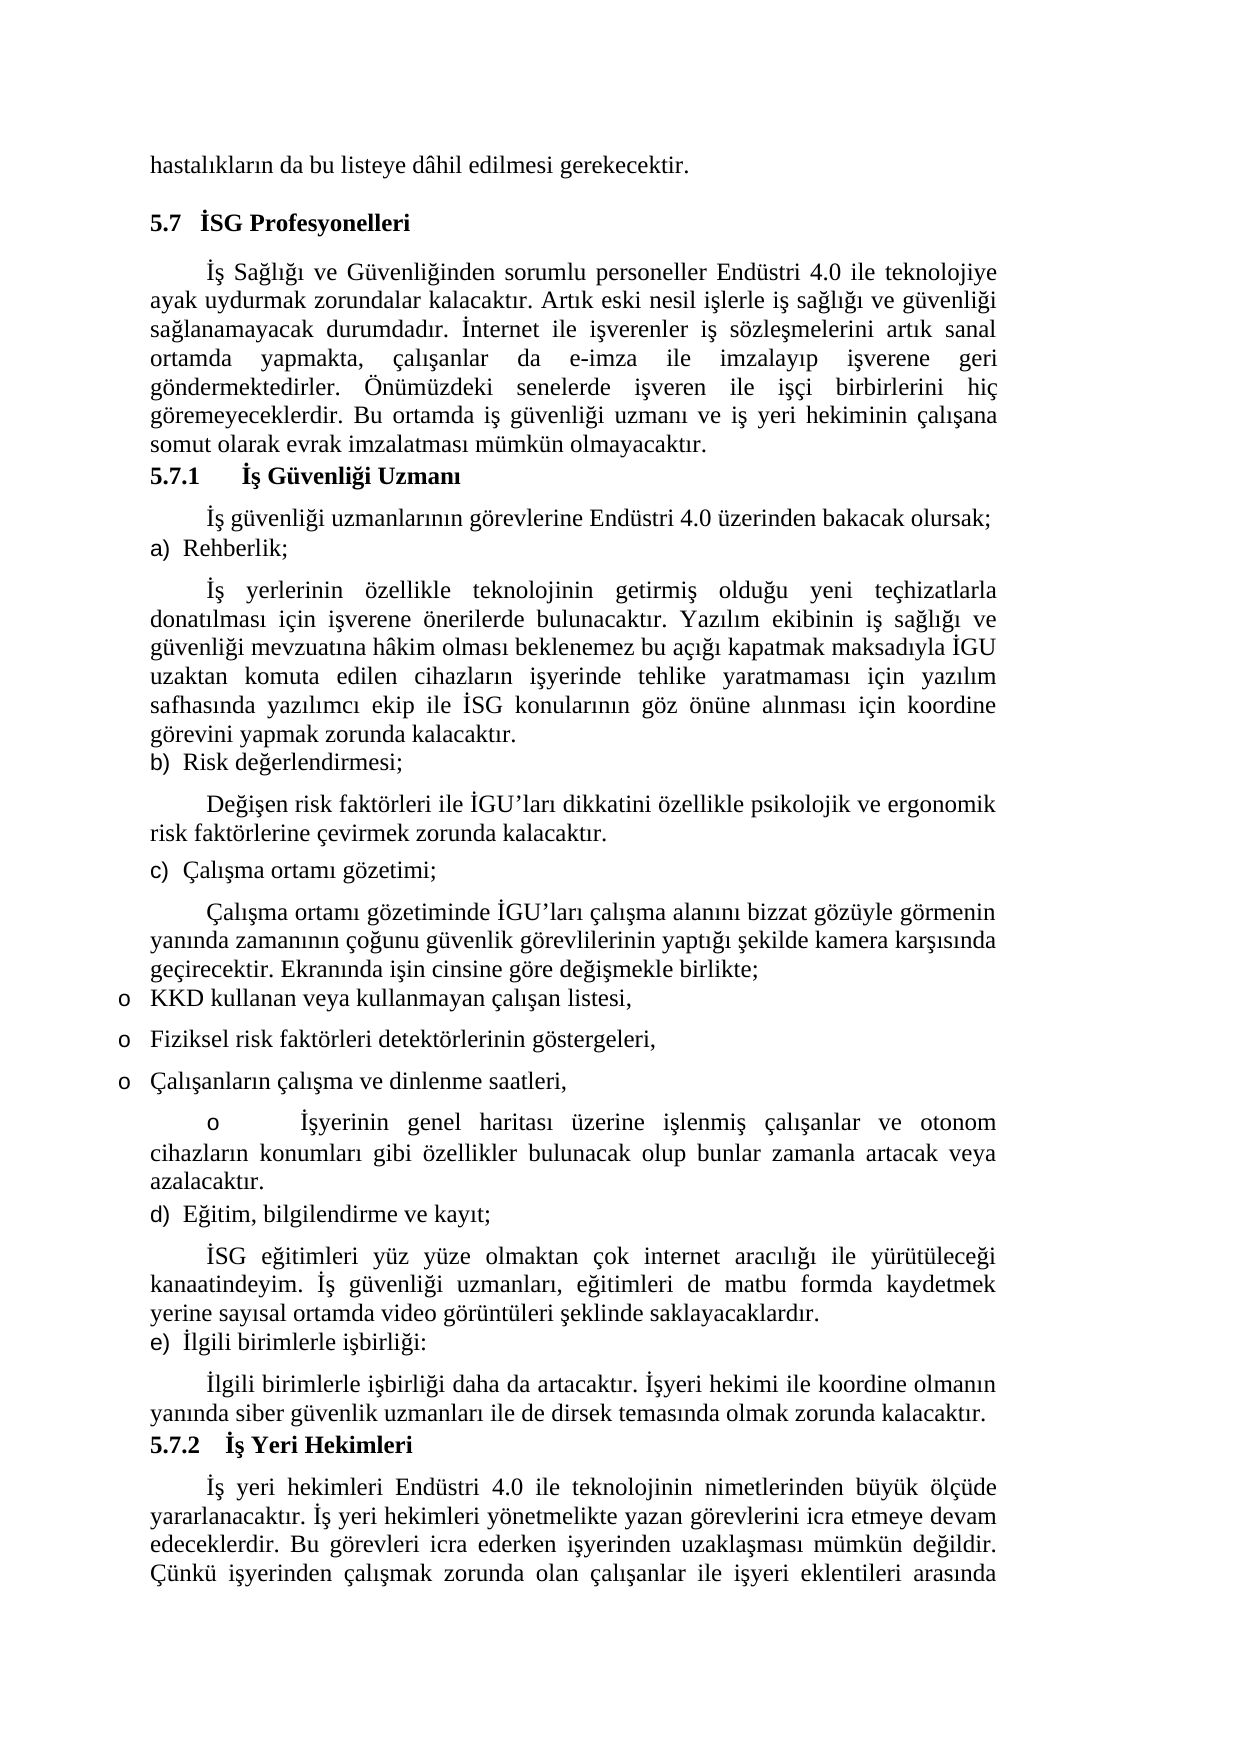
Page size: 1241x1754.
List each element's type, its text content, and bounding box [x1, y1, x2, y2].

text İş Sağlığı ve Güvenliğinden sorumlu personeller Endüstri 4.0 ile teknolojiye ayak uydurmak zorundalar kalacaktır. Artık eski nesil işlerle iş sağlığı ve güvenliği sağlanamayacak durumdadır. İnternet ile işverenler iş sözleşmelerini artık sanal ortamda yapmakta, çalışanlar da e-imza ile imzalayıp işverene geri göndermektedirler. Önümüzdeki senelerde işveren ile işçi birbirlerini hiç göremeyeceklerdir. Bu ortamda iş güvenliği uzmanı ve iş yeri hekiminin çalışana somut olarak evrak imzalatması mümkün olmayacaktır. [150, 257, 998, 458]
list Risk değerlendirmesi; [150, 747, 1090, 776]
list Fiziksel risk faktörleri detektörlerinin göstergeleri, [117, 1024, 1090, 1055]
subtitle İSG Profesyonelleri [150, 208, 1090, 237]
list İlgili birimlerle işbirliği: [150, 1327, 1090, 1356]
list Eğitim, bilgilendirme ve kayıt; [150, 1199, 1090, 1227]
list İşyerinin genel haritası üzerine işlenmiş çalışanlar ve otonom cihazların konumları gibi özellikler bulunacak olup bunlar zamanla artacak veya azalacaktır. [150, 1107, 997, 1195]
text Değişen risk faktörleri ile İGU’ları dikkatini özellikle psikolojik ve ergonomik risk faktörlerine çevirmek zorunda kalacaktır. [150, 789, 997, 847]
text İSG eğitimleri yüz yüze olmaktan çok internet aracılığı ile yürütüleceği kanaatindeyim. İş güvenliği uzmanları, eğitimleri de matbu formda kaydetmek yerine sayısal ortamda video görüntüleri şeklinde saklayacaklardır. [150, 1241, 997, 1327]
subtitle İş Güvenliği Uzmanı [150, 461, 1090, 490]
list Çalışma ortamı gözetimi; [150, 855, 1090, 884]
list Çalışanların çalışma ve dinlenme saatleri, [117, 1066, 1090, 1096]
list KKD kullanan veya kullanmayan çalışan listesi, [117, 983, 1090, 1013]
text İlgili birimlerle işbirliği daha da artacaktır. İşyeri hekimi ile koordine olmanın yanında siber güvenlik uzmanları ile de dirsek temasında olmak zorunda kalacaktır. [150, 1369, 997, 1426]
list Rehberlik; [150, 533, 1090, 562]
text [150, 150, 997, 179]
text İş güvenliği uzmanlarının görevlerine Endüstri 4.0 üzerinden bakacak olursak; [150, 503, 998, 532]
text İş yerlerinin özellikle teknolojinin getirmiş olduğu yeni teçhizatlarla donatılması için işverene önerilerde bulunacaktır. Yazılım ekibinin iş sağlığı ve güvenliği mevzuatına hâkim olması beklenemez bu açığı kapatmak maksadıyla İGU uzaktan komuta edilen cihazların işyerinde tehlike yaratmaması için yazılım safhasında yazılımcı ekip ile İSG konularının göz önüne alınması için koordine görevini yapmak zorunda kalacaktır. [150, 575, 998, 747]
text Çalışma ortamı gözetiminde İGU’ları çalışma alanını bizzat gözüyle görmenin yanında zamanının çoğunu güvenlik görevlilerinin yaptığı şekilde kamera karşısında geçirecektir. Ekranında işin cinsine göre değişmekle birlikte; [150, 897, 997, 983]
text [150, 1472, 997, 1587]
subtitle İş Yeri Hekimleri [150, 1430, 1090, 1459]
